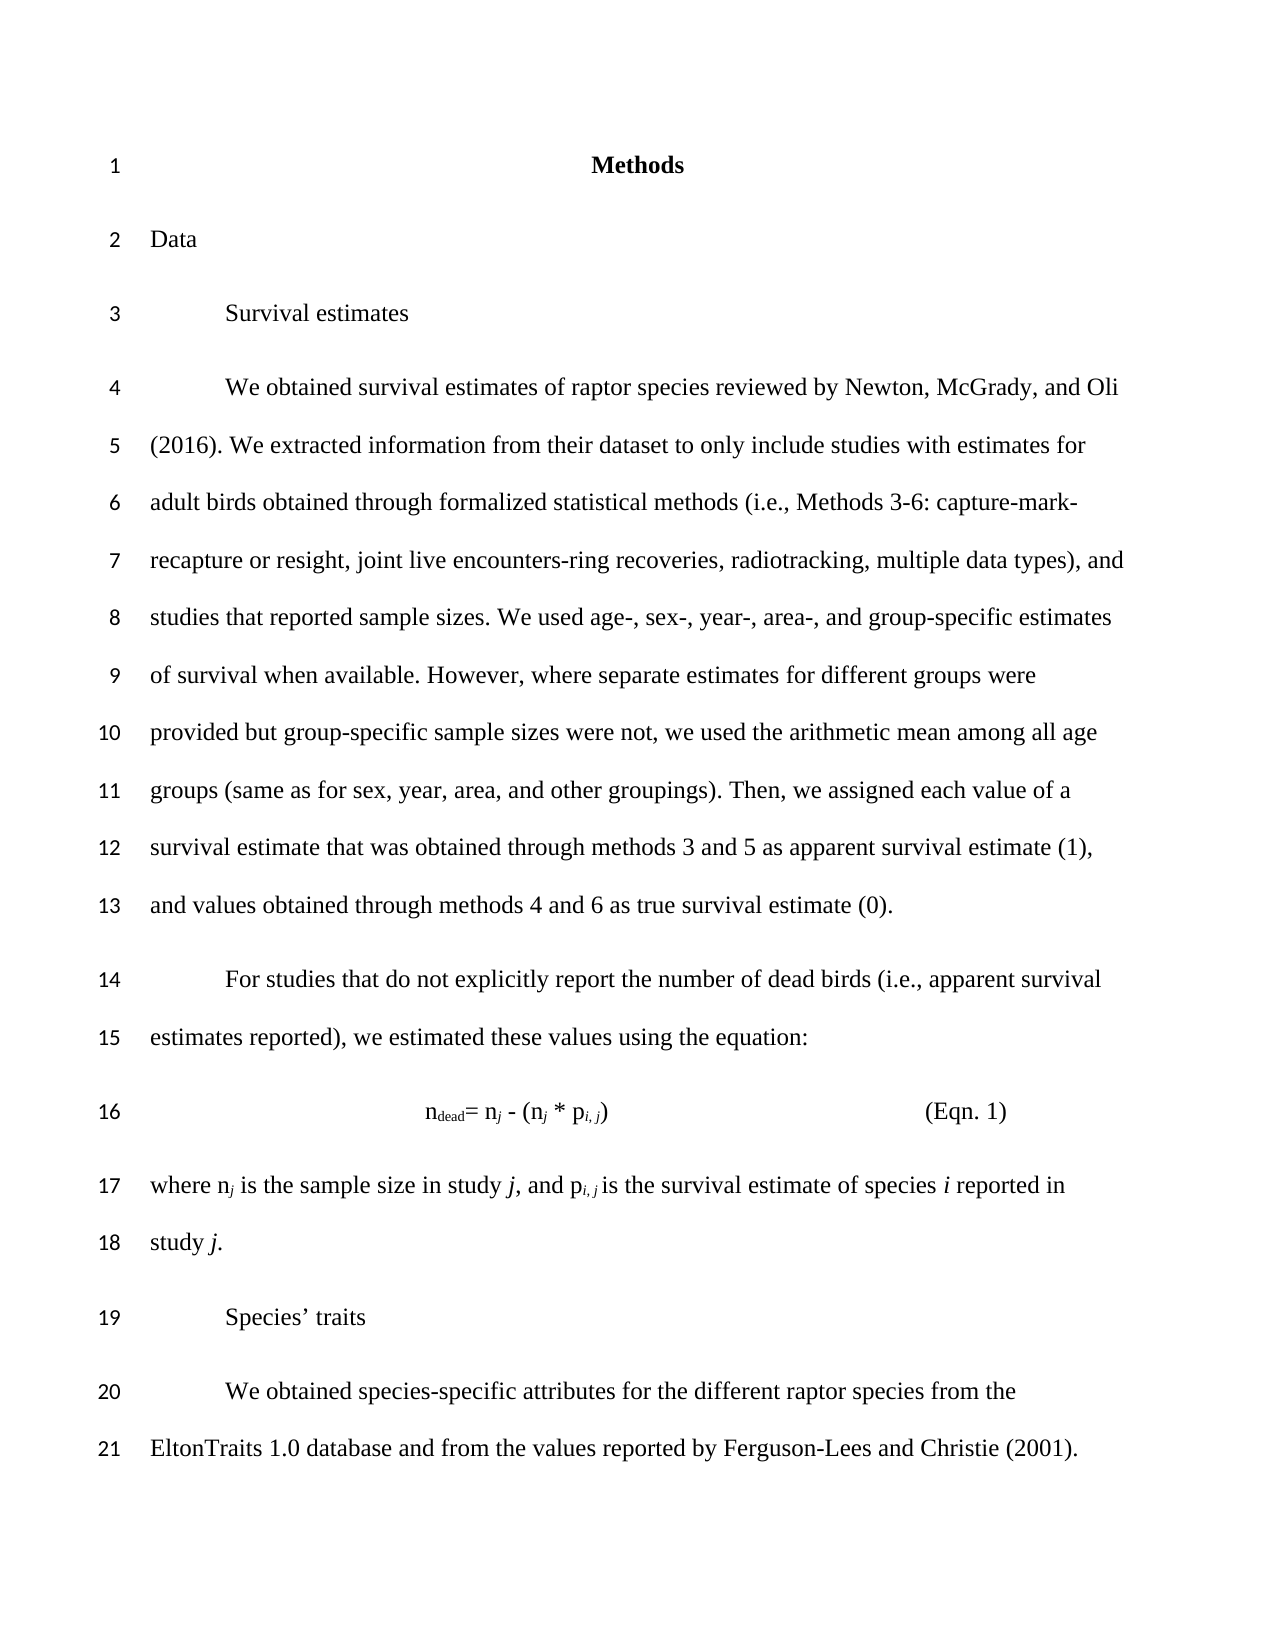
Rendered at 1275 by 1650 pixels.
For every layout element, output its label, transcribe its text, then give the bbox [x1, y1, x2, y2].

text Species’ traits [150, 1302, 1125, 1330]
text Survival estimates [150, 298, 1125, 327]
text Data [150, 224, 1125, 253]
text Methods [150, 150, 1125, 179]
text For studies that do not explicitly report the number of dead birds (i.e., apparent survival estimates reported), we estimated these values using the equation: [150, 964, 1125, 1050]
text We obtained survival estimates of raptor species reviewed by Newton, McGrady, and Oli (2016). We extracted information from their dataset to only include studies with estimates for adult birds obtained through formalized statistical methods (i.e., Methods 3-6: capture-mark-recapture or resight, joint live encounters-ring recoveries, radiotracking, multiple data types), and studies that reported sample sizes. We used age-, sex-, year-, area-, and group-specific estimates of survival when available. However, where separate estimates for different groups were provided but group-specific sample sizes were not, we used the arithmetic mean among all age groups (same as for sex, year, area, and other groupings). Then, we assigned each value of a survival estimate that was obtained through methods 3 and 5 as apparent survival estimate (1), and values obtained through methods 4 and 6 as true survival estimate (0). [150, 372, 1125, 919]
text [150, 1376, 1125, 1462]
text ndead= nj - (nj * pi, j) (Eqn. 1) [225, 1096, 1125, 1124]
text where nj is the sample size in study j, and pi, j is the survival estimate of species i reported in study j. [150, 1170, 1125, 1256]
